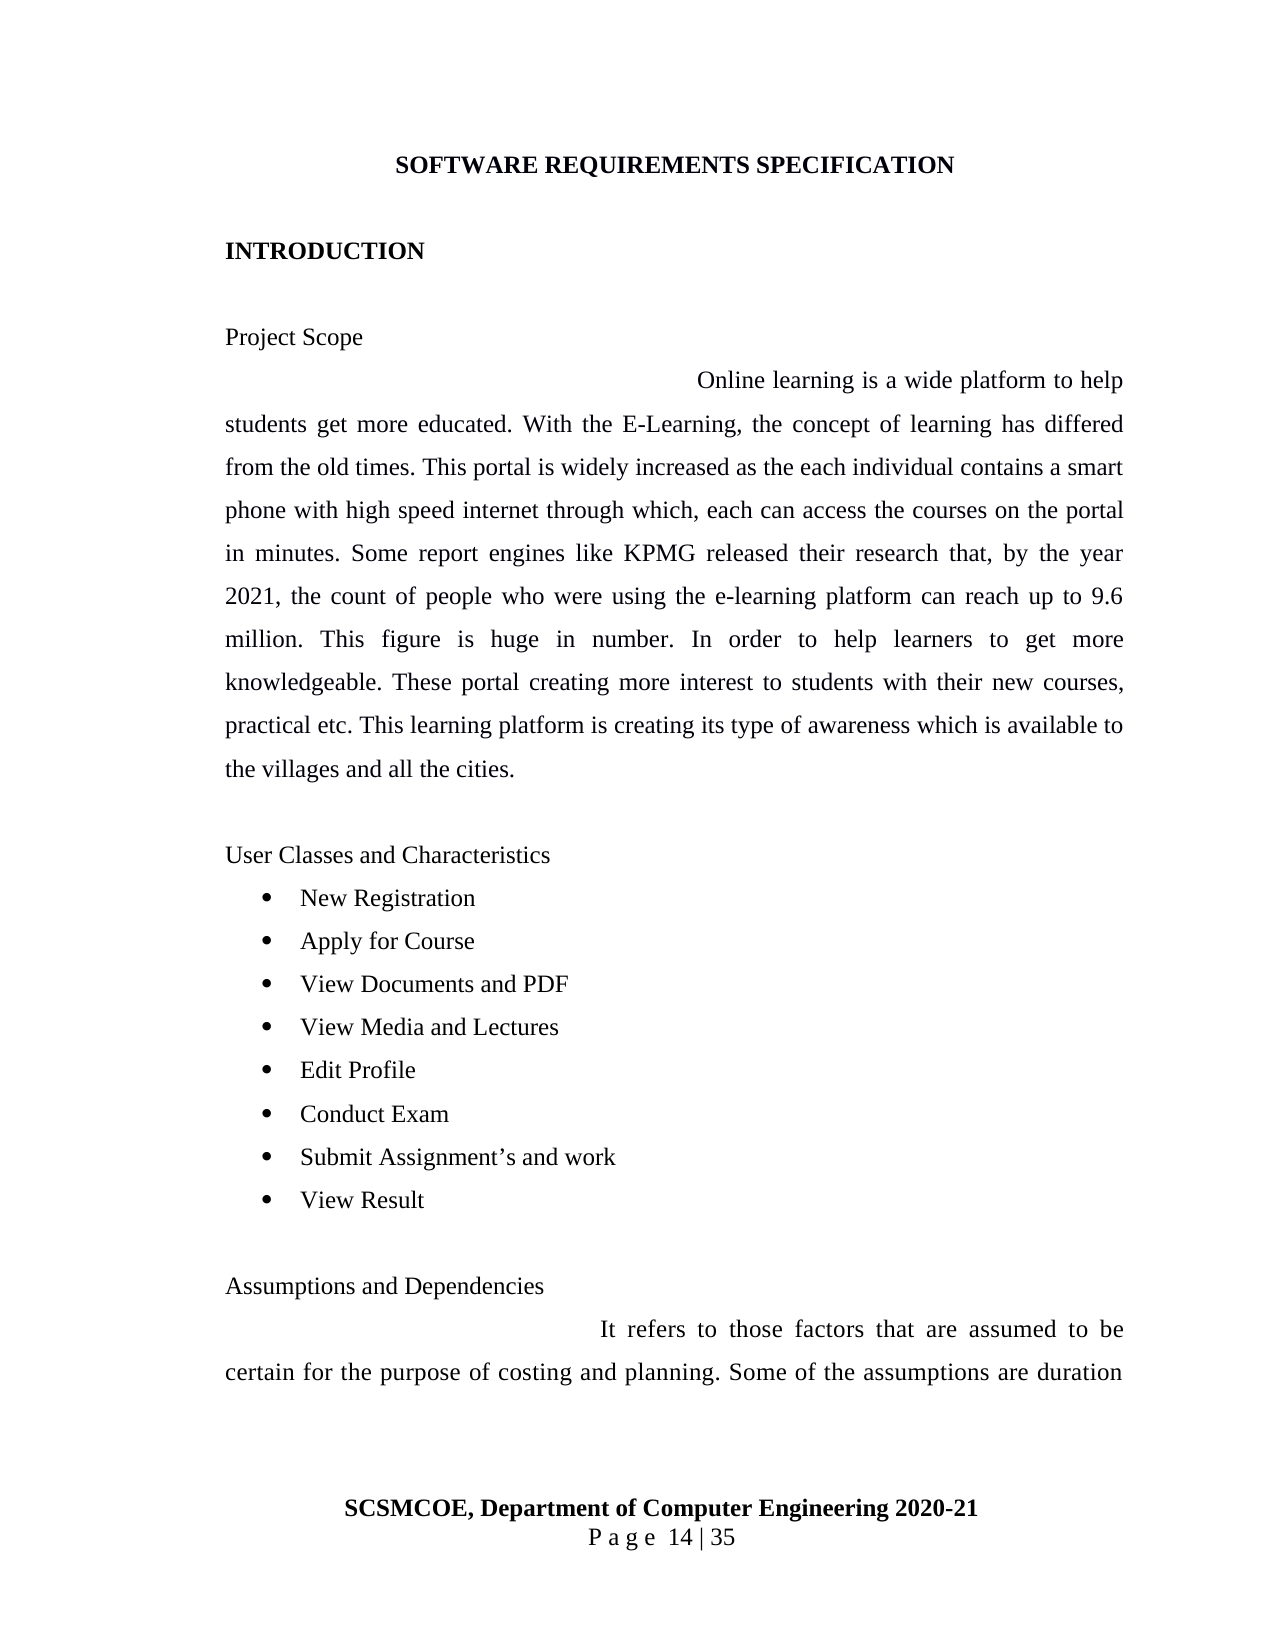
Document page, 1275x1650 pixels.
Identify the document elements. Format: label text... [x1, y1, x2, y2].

list View Result [262, 1185, 1125, 1214]
list Submit Assignment’s and work [262, 1142, 1125, 1171]
list New Registration [262, 883, 1125, 912]
text Assumptions and Dependencies [225, 1271, 1125, 1300]
list View Media and Lectures [262, 1012, 1125, 1041]
list Conduct Exam [262, 1099, 1125, 1127]
text User Classes and Characteristics [225, 840, 1125, 869]
text INTRODUCTION [225, 236, 1125, 265]
list Apply for Course [262, 926, 1125, 955]
text SOFTWARE REQUIREMENTS SPECIFICATION [225, 150, 1125, 179]
list Edit Profile [262, 1056, 1125, 1084]
text Project Scope [225, 322, 1125, 351]
list View Documents and PDF [262, 969, 1125, 998]
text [225, 1314, 1125, 1358]
text Online learning is a wide platform to help students get more educated. With the E-Learning, the concept of learning has differed from the old times. This portal is widely increased as the each individual contains a smart phone with high speed internet through which, each can access the courses on the portal in minutes. Some report engines like KPMG released their research that, by the year 2021, the count of people who were using the e-learning platform can reach up to 9.6 million. This figure is huge in number. In order to help learners to get more knowledgeable. These portal creating more interest to students with their new courses, practical etc. This learning platform is creating its type of awareness which is available to the villages and all the cities. [225, 366, 1125, 782]
